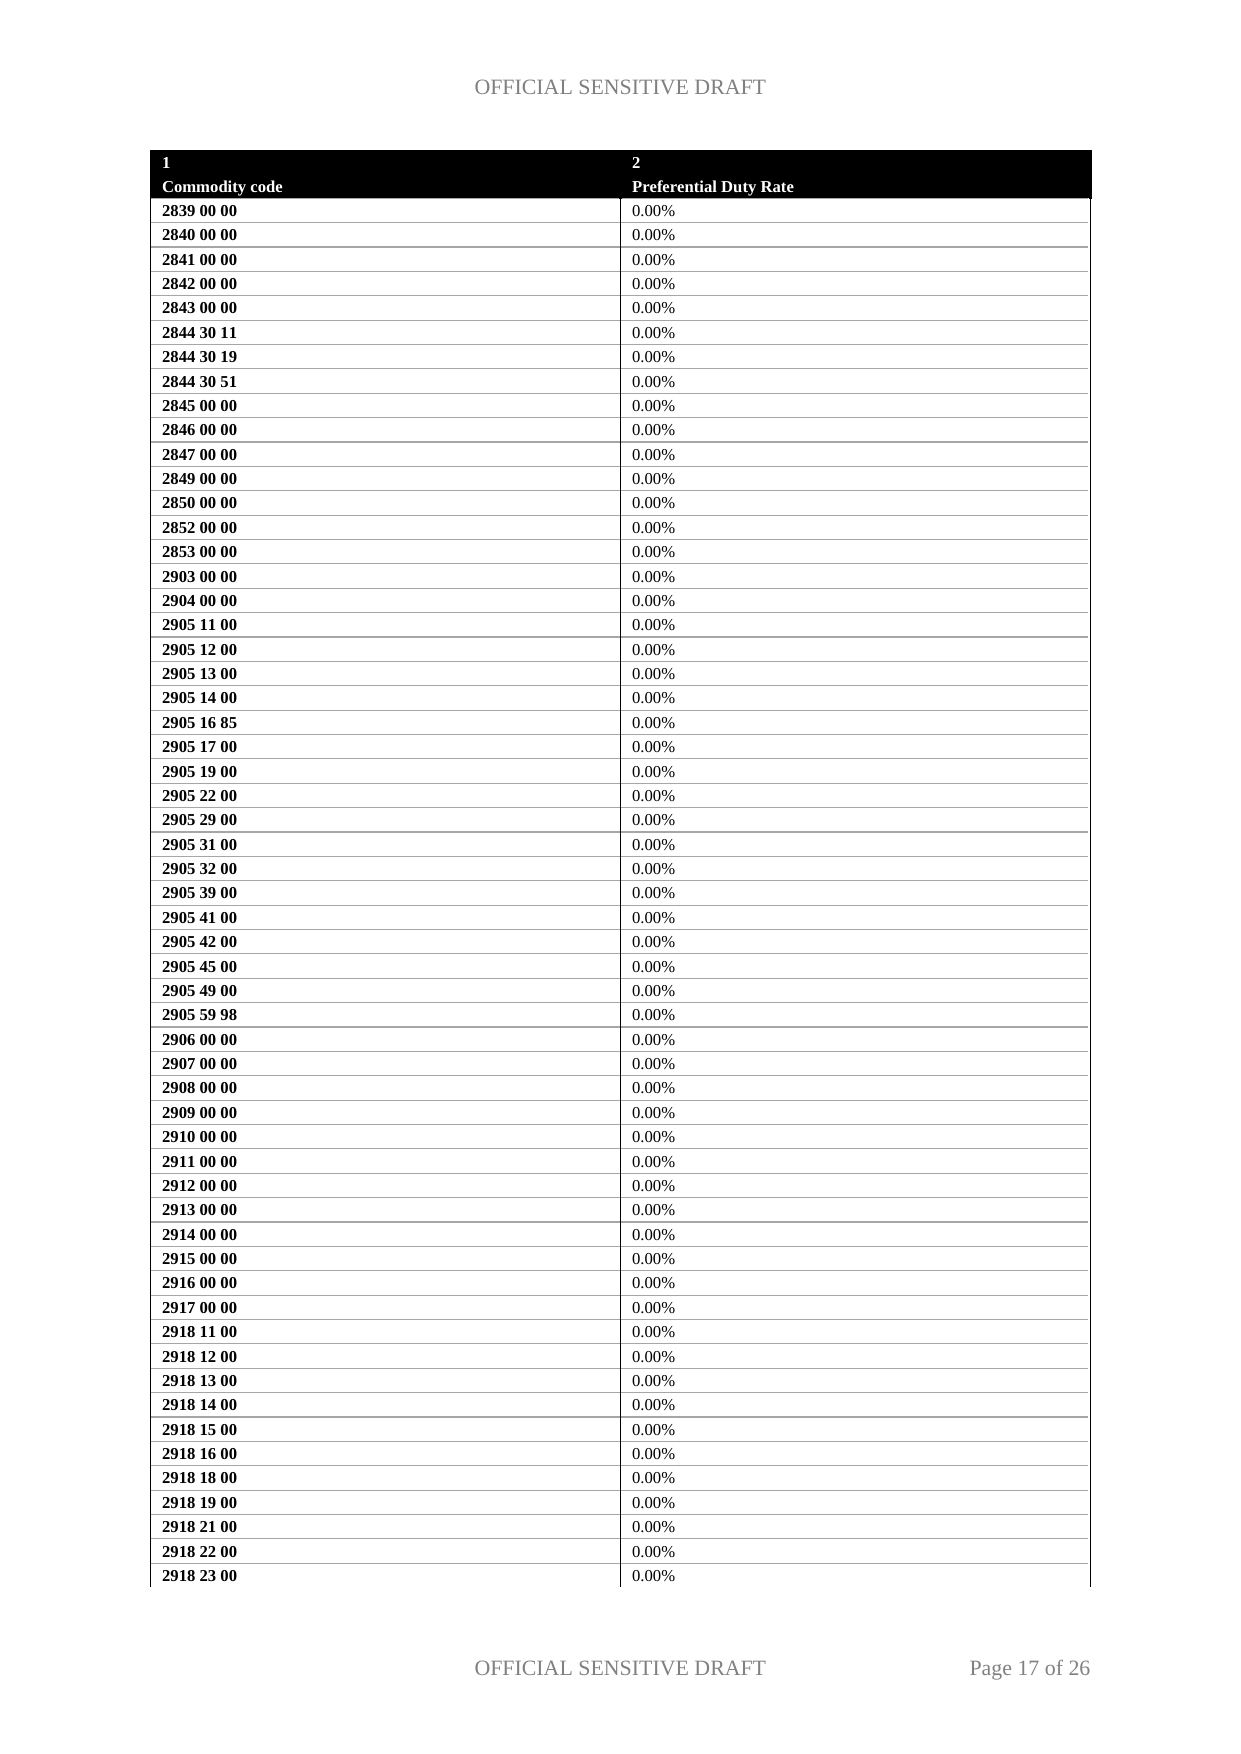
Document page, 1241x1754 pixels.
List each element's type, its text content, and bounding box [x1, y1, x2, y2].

table_cell 2918 18 00 [151, 1466, 620, 1489]
table_cell 2844 30 11 [151, 321, 620, 344]
table_cell 0.00% [621, 1319, 1090, 1343]
table_cell 0.00% [621, 1368, 1090, 1392]
table_cell 0.00% [621, 1563, 1090, 1587]
table_cell 2918 11 00 [151, 1320, 620, 1343]
table_cell 0.00% [621, 1026, 1090, 1051]
table_cell 0.00% [621, 1100, 1090, 1124]
table_cell 2918 19 00 [151, 1491, 620, 1514]
table_cell 0.00% [621, 1490, 1090, 1514]
table_cell 2905 16 85 [151, 711, 620, 734]
table_cell 2847 00 00 [151, 443, 620, 466]
table_cell 2905 12 00 [151, 638, 620, 661]
table_cell 0.00% [621, 1538, 1090, 1563]
table_cell 2849 00 00 [151, 467, 620, 490]
table_cell 0.00% [621, 515, 1090, 539]
table_header 2 [622, 151, 1089, 174]
table_cell 0.00% [621, 198, 1090, 222]
table_cell 2908 00 00 [151, 1076, 620, 1099]
table_cell 2905 59 98 [151, 1003, 620, 1026]
table_cell 2905 42 00 [151, 930, 620, 953]
table_cell 2844 30 51 [151, 369, 620, 393]
table_cell 0.00% [621, 368, 1090, 393]
table_cell 2905 17 00 [151, 735, 620, 758]
table_cell 2918 21 00 [151, 1515, 620, 1538]
table_cell 0.00% [621, 831, 1090, 856]
table_cell 0.00% [621, 1416, 1090, 1441]
table_cell 2905 45 00 [151, 954, 620, 978]
table_cell 0.00% [621, 222, 1090, 246]
table_cell 0.00% [621, 758, 1090, 783]
table_cell 2914 00 00 [151, 1223, 620, 1246]
table_cell 2911 00 00 [151, 1149, 620, 1173]
table_cell 2918 22 00 [151, 1539, 620, 1563]
table_cell 0.00% [621, 1002, 1090, 1026]
table_cell 2918 23 00 [151, 1564, 620, 1587]
table_cell 2913 00 00 [151, 1198, 620, 1221]
table_cell 2915 00 00 [151, 1247, 620, 1270]
table_cell 2906 00 00 [151, 1028, 620, 1051]
table_cell 2852 00 00 [151, 516, 620, 539]
table_cell 2905 19 00 [151, 759, 620, 783]
table_cell 0.00% [621, 905, 1090, 929]
table_cell 0.00% [621, 734, 1090, 758]
table_cell 0.00% [621, 1465, 1090, 1489]
table_cell 0.00% [621, 661, 1090, 685]
table_cell 0.00% [621, 344, 1090, 368]
table_cell 0.00% [621, 539, 1090, 563]
table_cell 2905 39 00 [151, 881, 620, 904]
table_cell 0.00% [621, 1392, 1090, 1416]
table_cell 2853 00 00 [151, 540, 620, 563]
table_cell 0.00% [621, 1514, 1090, 1538]
table_cell 2905 29 00 [151, 808, 620, 831]
table_cell 2905 14 00 [151, 686, 620, 709]
table_cell 2918 13 00 [151, 1369, 620, 1392]
table_cell 2839 00 00 [151, 199, 620, 222]
table_cell 0.00% [621, 320, 1090, 344]
table_cell Commodity code [151, 174, 619, 198]
table_cell 2912 00 00 [151, 1174, 620, 1197]
table_cell 2905 13 00 [151, 662, 620, 685]
table_cell 0.00% [621, 612, 1090, 636]
table_cell 2909 00 00 [151, 1101, 620, 1124]
table_cell 0.00% [621, 880, 1090, 904]
table_cell 2905 49 00 [151, 979, 620, 1002]
table_cell 2917 00 00 [151, 1296, 620, 1319]
table_cell 2840 00 00 [151, 223, 620, 246]
table_cell 0.00% [621, 1075, 1090, 1099]
table_cell 0.00% [621, 1197, 1090, 1221]
table_cell 0.00% [621, 1246, 1090, 1270]
table_cell 0.00% [621, 929, 1090, 953]
table_cell 0.00% [621, 636, 1090, 661]
table_cell 0.00% [621, 417, 1090, 441]
table_cell Preferential Duty Rate [622, 174, 1089, 198]
table_header 1 [151, 151, 619, 174]
table_cell 2905 11 00 [151, 613, 620, 636]
table_cell 2910 00 00 [151, 1125, 620, 1148]
table_cell 0.00% [621, 978, 1090, 1002]
table_cell 0.00% [621, 466, 1090, 490]
table_cell 0.00% [621, 295, 1090, 319]
table_cell 2903 00 00 [151, 564, 620, 588]
table_cell 0.00% [621, 271, 1090, 295]
table_cell 0.00% [621, 1343, 1090, 1368]
table_cell 2845 00 00 [151, 394, 620, 417]
table_cell 0.00% [621, 783, 1090, 807]
table_cell 0.00% [621, 588, 1090, 612]
table_cell 0.00% [621, 1270, 1090, 1294]
table_cell 2918 14 00 [151, 1393, 620, 1416]
table_cell 2844 30 19 [151, 345, 620, 368]
table_cell 0.00% [621, 1295, 1090, 1319]
table_cell 0.00% [621, 246, 1090, 271]
table_cell 0.00% [621, 1221, 1090, 1246]
table_cell 0.00% [621, 807, 1090, 831]
table_cell 2846 00 00 [151, 418, 620, 441]
table_cell 2918 15 00 [151, 1418, 620, 1441]
table_cell 0.00% [621, 856, 1090, 880]
table_cell 2841 00 00 [151, 248, 620, 271]
table_cell 0.00% [621, 441, 1090, 466]
table_cell 2918 16 00 [151, 1442, 620, 1465]
table_cell 2904 00 00 [151, 589, 620, 612]
table_cell 2907 00 00 [151, 1052, 620, 1075]
table_cell 0.00% [621, 563, 1090, 588]
table_cell 0.00% [621, 1124, 1090, 1148]
table_cell 0.00% [621, 685, 1090, 709]
table_cell 2905 41 00 [151, 906, 620, 929]
table_cell 2905 31 00 [151, 833, 620, 856]
table_cell 2905 22 00 [151, 784, 620, 807]
table_cell 0.00% [621, 710, 1090, 734]
table_cell 2842 00 00 [151, 272, 620, 295]
table_cell 0.00% [621, 1148, 1090, 1173]
table_cell 0.00% [621, 1441, 1090, 1465]
table_cell 2843 00 00 [151, 296, 620, 319]
table_cell 2905 32 00 [151, 857, 620, 880]
table_cell 0.00% [621, 953, 1090, 978]
table_cell 2916 00 00 [151, 1271, 620, 1294]
table_cell 0.00% [621, 1173, 1090, 1197]
table_cell 0.00% [621, 490, 1090, 514]
table_cell 0.00% [621, 393, 1090, 417]
table_cell 2850 00 00 [151, 491, 620, 514]
table_cell 0.00% [621, 1051, 1090, 1075]
table_cell 2918 12 00 [151, 1344, 620, 1368]
